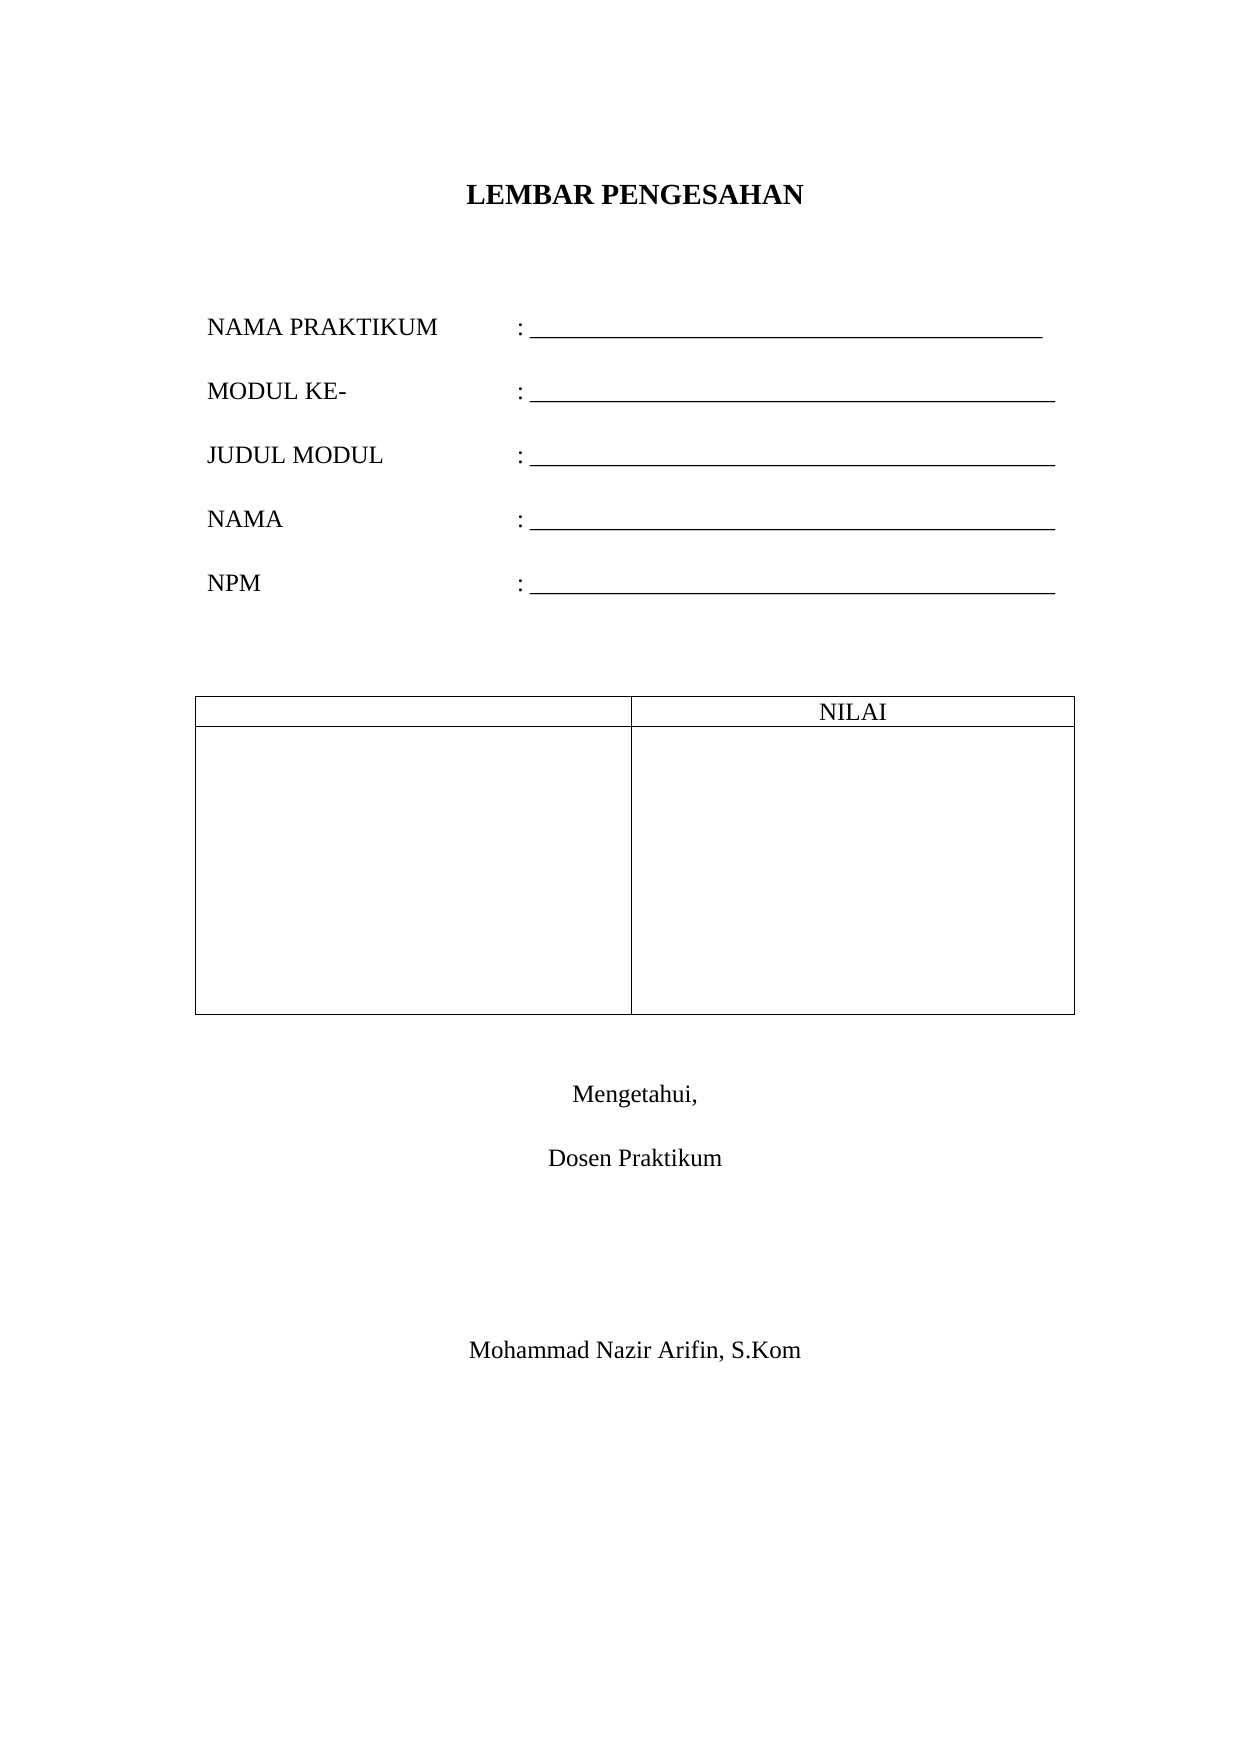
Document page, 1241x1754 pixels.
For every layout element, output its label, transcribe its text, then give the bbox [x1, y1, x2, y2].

text JUDUL MODUL : __________________________________________ [207, 440, 1063, 469]
text MODUL KE- : __________________________________________ [207, 376, 1063, 405]
text LEMBAR PENGESAHAN [207, 177, 1063, 211]
text Mohammad Nazir Arifin, S.Kom [207, 1335, 1063, 1364]
text Mengetahui, [207, 1079, 1063, 1108]
text NPM : __________________________________________ [207, 568, 1063, 597]
text NAMA PRAKTIKUM : _________________________________________ [207, 312, 1063, 341]
table_cell [632, 727, 1074, 1014]
table_cell [196, 727, 631, 1014]
table_header [196, 697, 631, 726]
table_header NILAI [632, 697, 1074, 726]
text Dosen Praktikum [207, 1143, 1063, 1172]
text NAMA : __________________________________________ [207, 504, 1063, 533]
